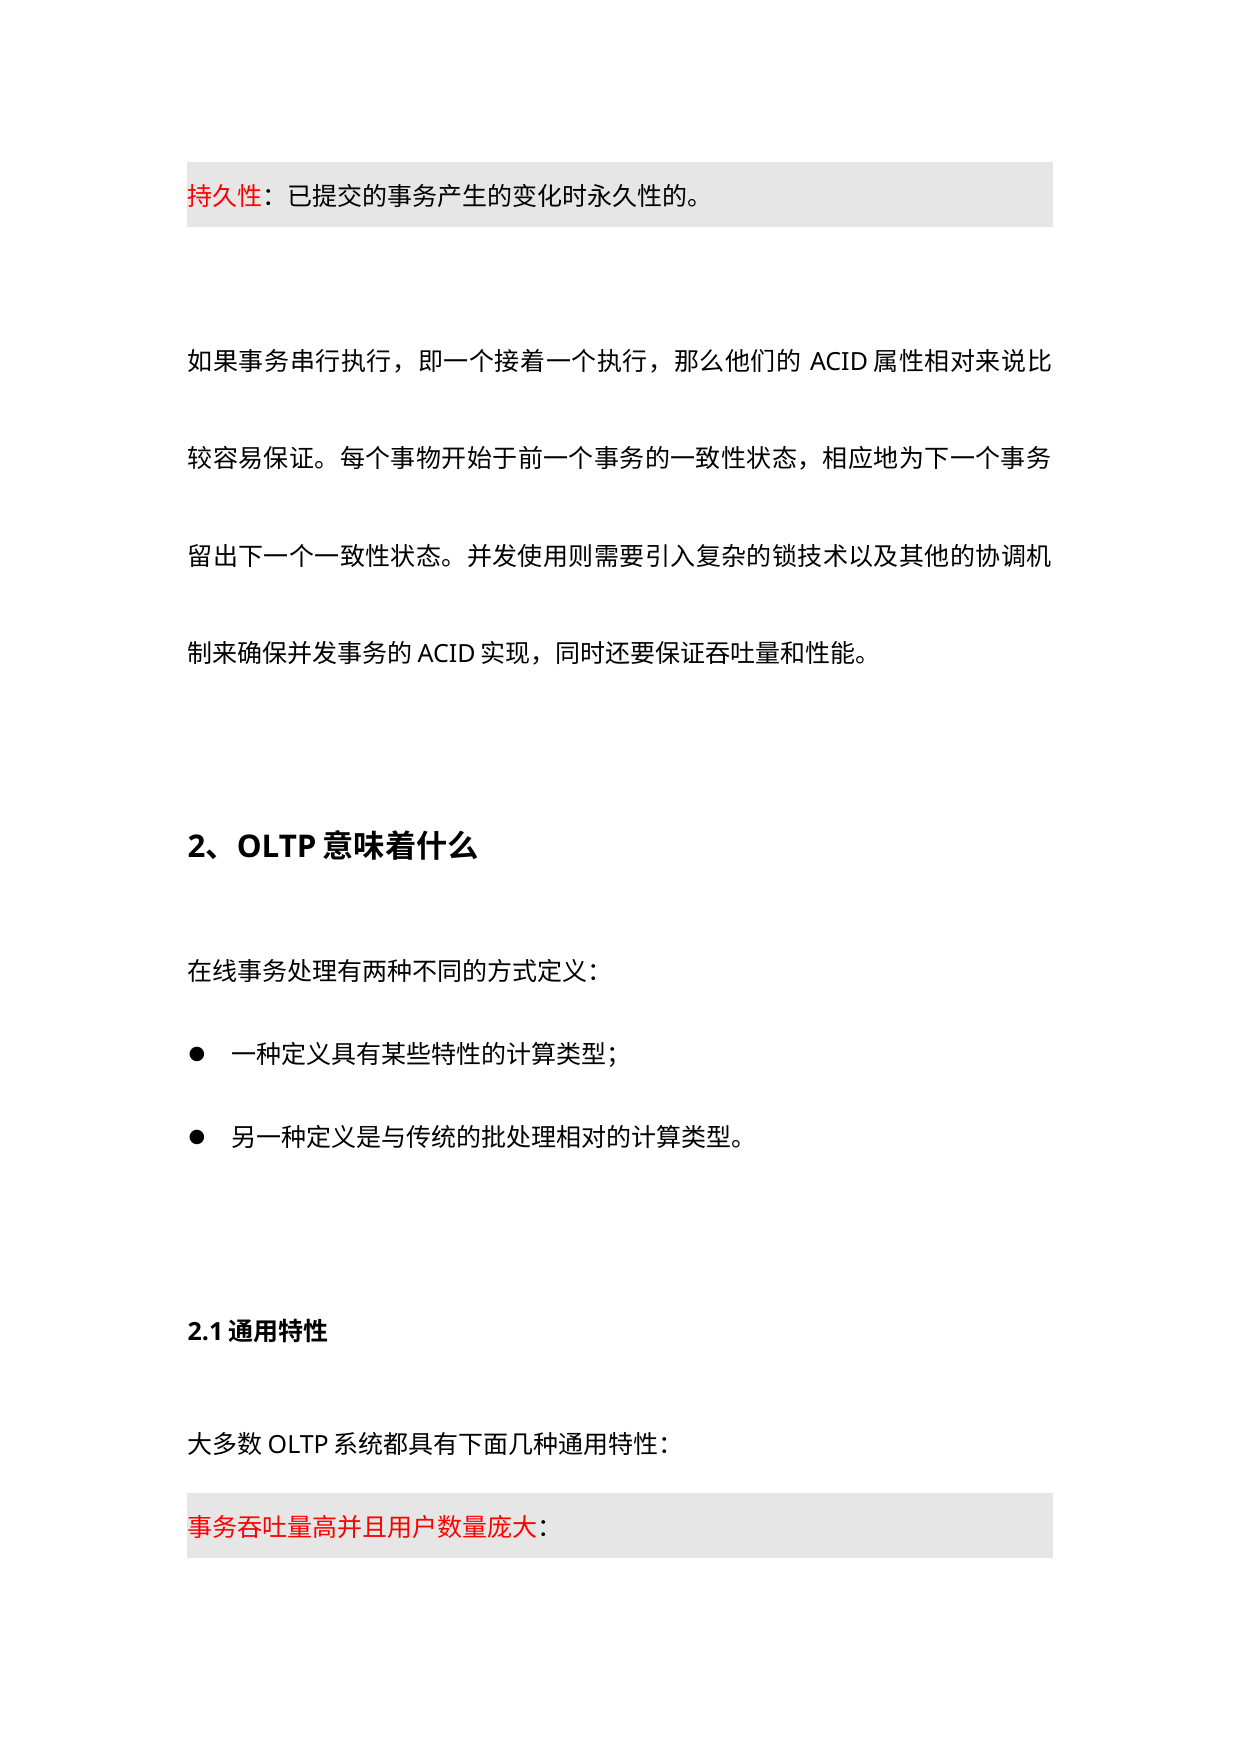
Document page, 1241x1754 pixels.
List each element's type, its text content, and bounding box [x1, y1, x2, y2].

list 一种定义具有某些特性的计算类型； [187, 1020, 1053, 1085]
text 大多数OLTP系统都具有下面几种通用特性： [187, 1410, 1053, 1475]
list 另一种定义是与传统的批处理相对的计算类型。 [187, 1103, 1053, 1168]
subtitle 2.1通用特性 [187, 1297, 1053, 1362]
text 事务吞吐量高并且用户数量庞大： [187, 1493, 1053, 1558]
text 在线事务处理有两种不同的方式定义： [187, 937, 1053, 1002]
text 如果事务串行执行，即一个接着一个执行，那么他们的ACID属性相对来说比较容易保证。每个事物开始于前一个事务的一致性状态，相应地为下一个事务留出下一个一致性状态。并发使用则需要引入复杂的锁技术以及其他的协调机制来确保并发事务的ACID实现，同时还要保证吞吐量和性能。 [187, 327, 1053, 684]
text 持久性：已提交的事务产生的变化时永久性的。 [187, 162, 1053, 227]
subtitle 2、OLTP意味着什么 [187, 812, 1053, 877]
